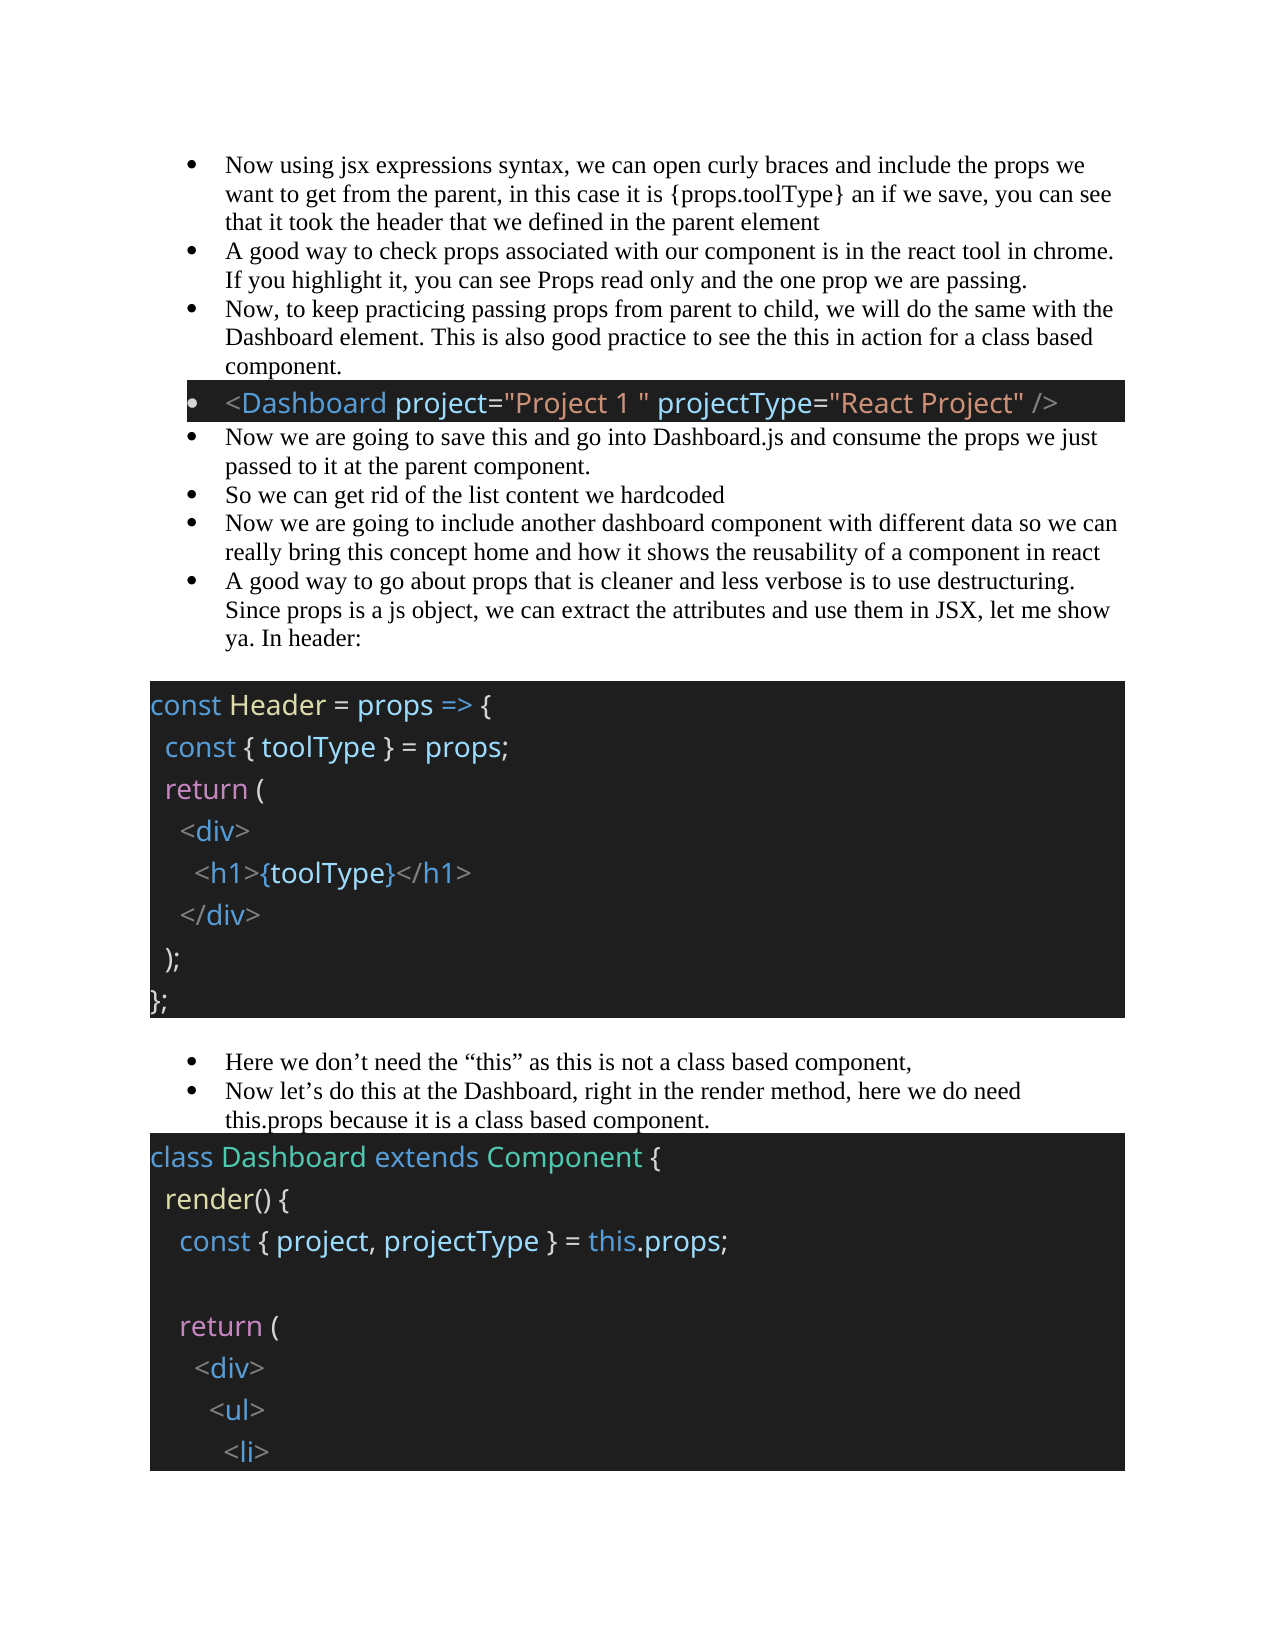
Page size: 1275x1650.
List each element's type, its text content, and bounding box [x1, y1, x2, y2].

list Now, to keep practicing passing props from parent to child, we will do the same with the Dashboard element. This is also good practice to see the this in action for a class based component. [187, 294, 1125, 380]
text class Dashboard extends Component { [150, 1133, 1125, 1176]
text <h1>{toolType}</h1> [150, 850, 1125, 892]
list <Dashboard project="Project 1 " projectType="React Project" /> [187, 380, 1125, 422]
text return ( [150, 765, 1125, 807]
text <ul> [150, 1387, 1125, 1429]
list So we can get rid of the list content we hardcoded [187, 480, 1125, 508]
list A good way to check props associated with our component is in the react tool in chrome. If you highlight it, you can see Props read only and the one prop we are passing. [187, 236, 1125, 294]
list Now let’s do this at the Dashboard, right in the render method, here we do need this.props because it is a class based component. [187, 1076, 1125, 1133]
text const { toolType } = props; [150, 723, 1125, 765]
text <li> [150, 1429, 1125, 1471]
text const Header = props => { [150, 681, 1125, 723]
list Now we are going to save this and go into Dashboard.js and consume the props we just passed to it at the parent component. [187, 422, 1125, 480]
text render() { [150, 1176, 1125, 1218]
text <div> [150, 807, 1125, 850]
text </div> [150, 892, 1125, 934]
list Now using jsx expressions syntax, we can open curly braces and include the props we want to get from the parent, in this case it is {props.toolType} an if we save, you can see that it took the header that we defined in the parent element [187, 150, 1125, 236]
text }; [150, 976, 1125, 1018]
list Now we are going to include another dashboard component with different data so we can really bring this concept home and how it shows the reusability of a component in react [187, 508, 1125, 566]
text const { project, projectType } = this.props; [150, 1218, 1125, 1260]
text return ( [150, 1302, 1125, 1344]
text ); [150, 934, 1125, 976]
list A good way to go about props that is cleaner and less verbose is to use destructuring. Since props is a js object, we can extract the attributes and use them in JSX, let me show ya. In header: [187, 566, 1125, 652]
text <div> [150, 1344, 1125, 1387]
list Here we don’t need the “this” as this is not a class based component, [187, 1047, 1125, 1076]
